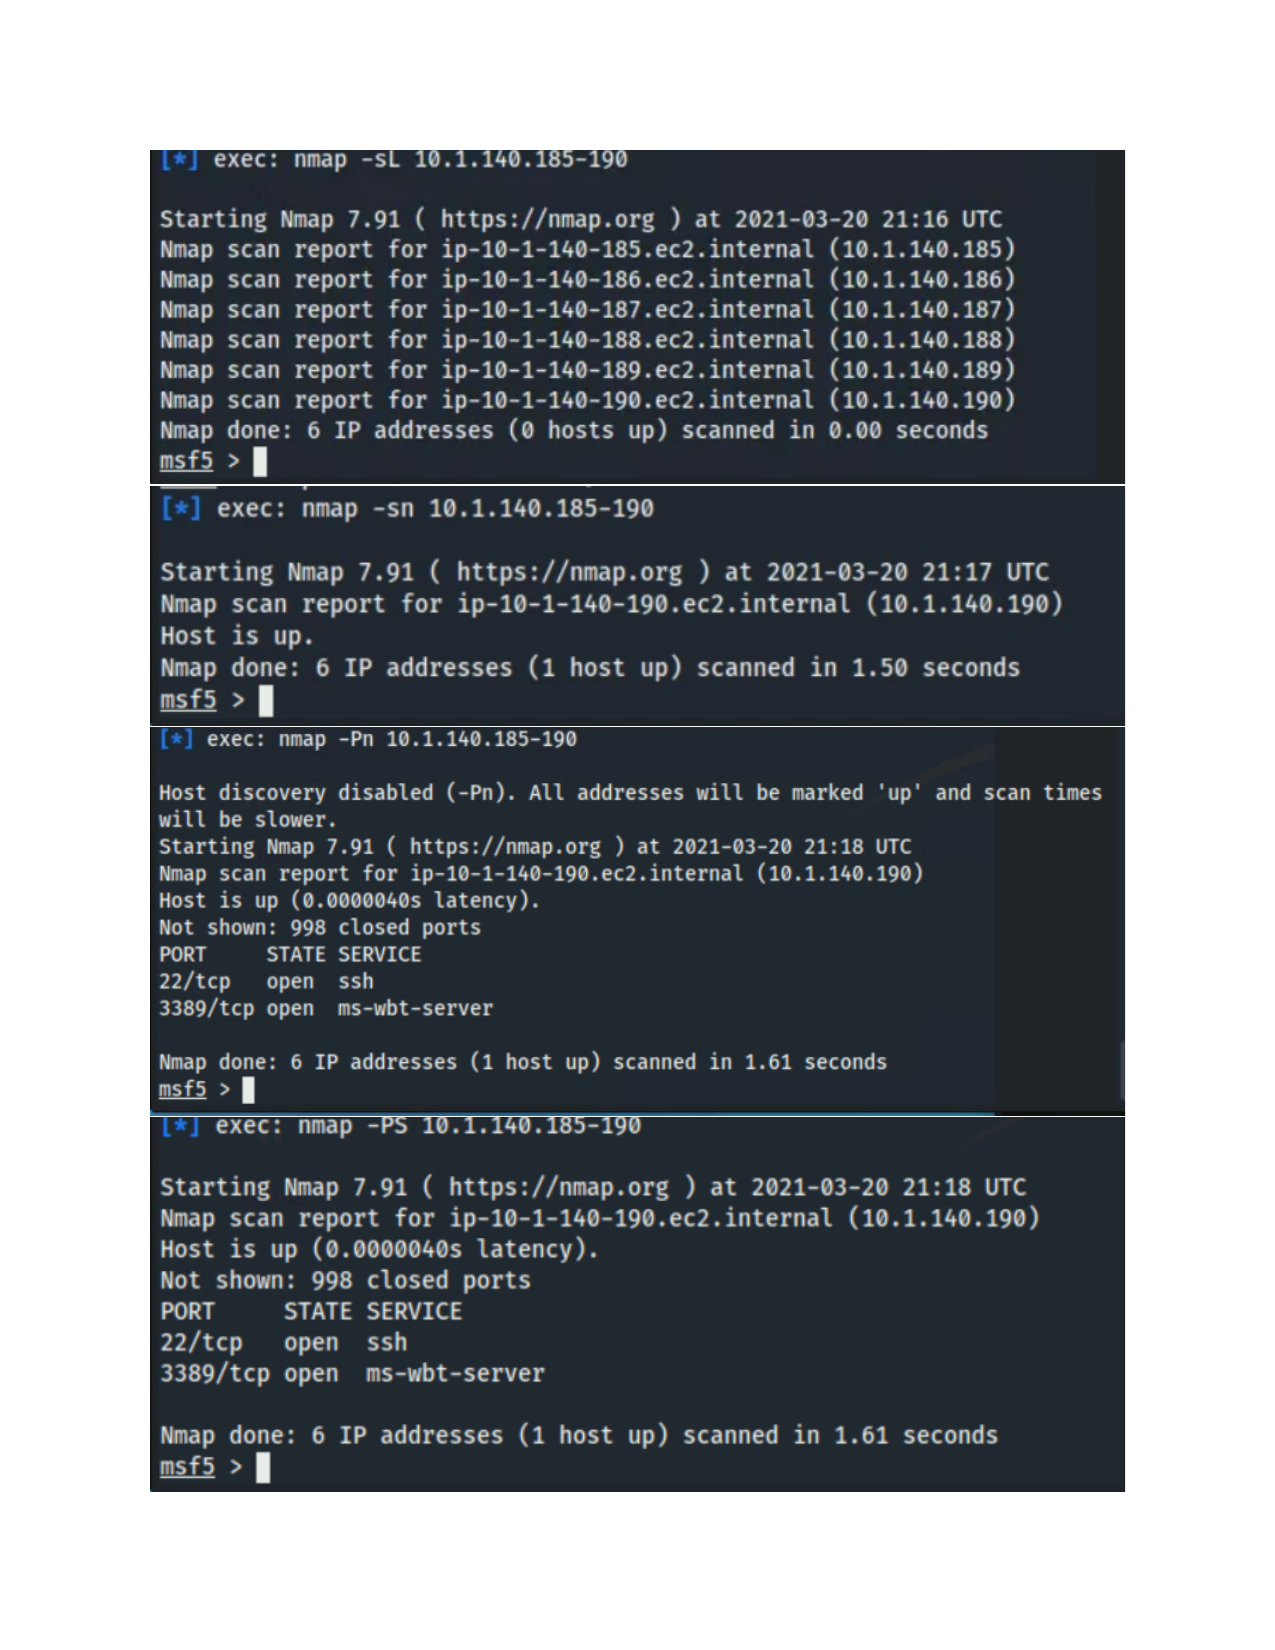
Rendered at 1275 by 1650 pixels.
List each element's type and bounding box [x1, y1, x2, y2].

picture [150, 486, 1125, 726]
picture [150, 727, 1125, 1116]
picture [150, 150, 1125, 484]
picture [150, 1117, 1125, 1492]
